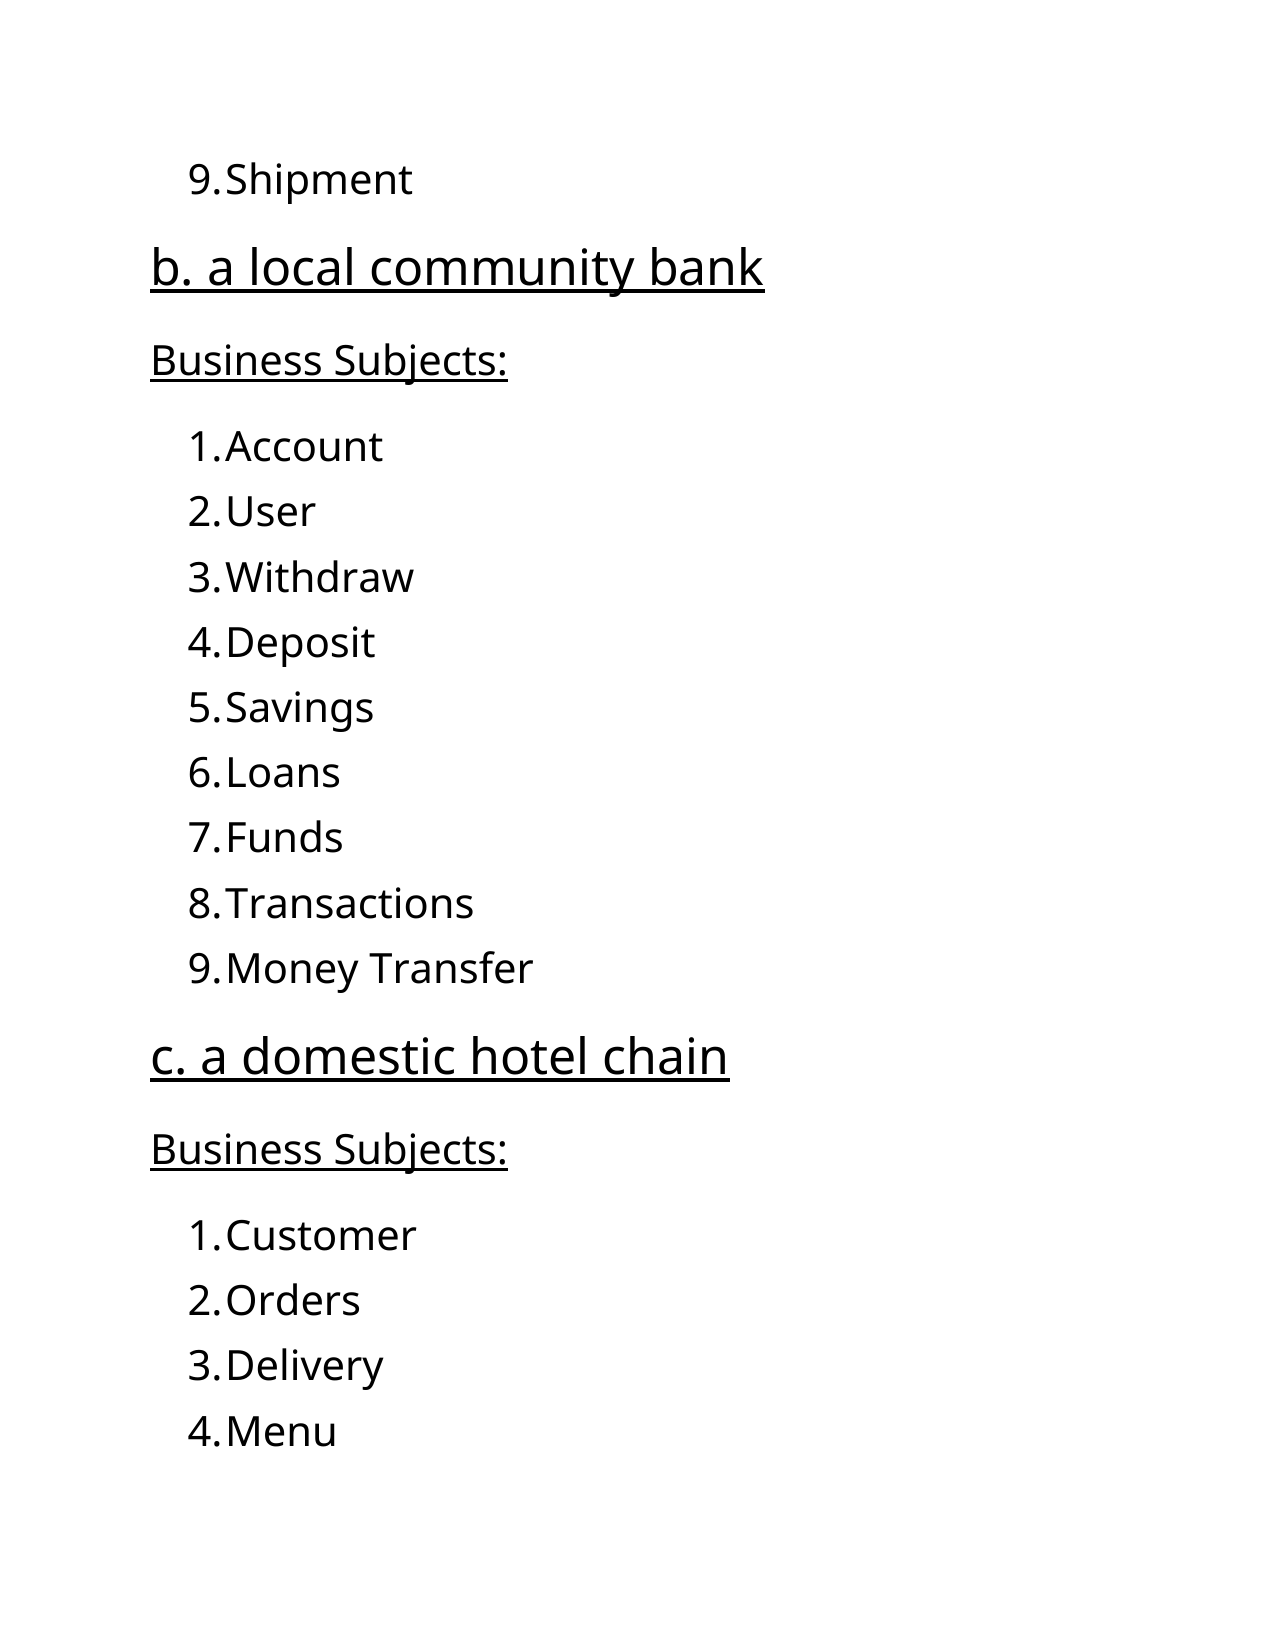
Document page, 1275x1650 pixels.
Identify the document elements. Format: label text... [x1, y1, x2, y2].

list User [187, 482, 1125, 539]
list Menu [187, 1401, 1125, 1458]
list Customer [187, 1206, 1125, 1263]
list Orders [187, 1271, 1125, 1328]
list Funds [187, 808, 1125, 865]
list Deposit [187, 613, 1125, 669]
list Delivery [187, 1336, 1125, 1393]
text b. a local community bank [150, 232, 1125, 300]
text c. a domestic hotel chain [150, 1021, 1125, 1089]
text Business Subjects: [150, 1120, 1125, 1177]
list Savings [187, 678, 1125, 735]
list Money Transfer [187, 939, 1125, 996]
list Account [187, 417, 1125, 474]
list Transactions [187, 873, 1125, 930]
list Withdraw [187, 547, 1125, 604]
text Business Subjects: [150, 331, 1125, 388]
list Loans [187, 743, 1125, 800]
list Shipment [187, 150, 1125, 207]
